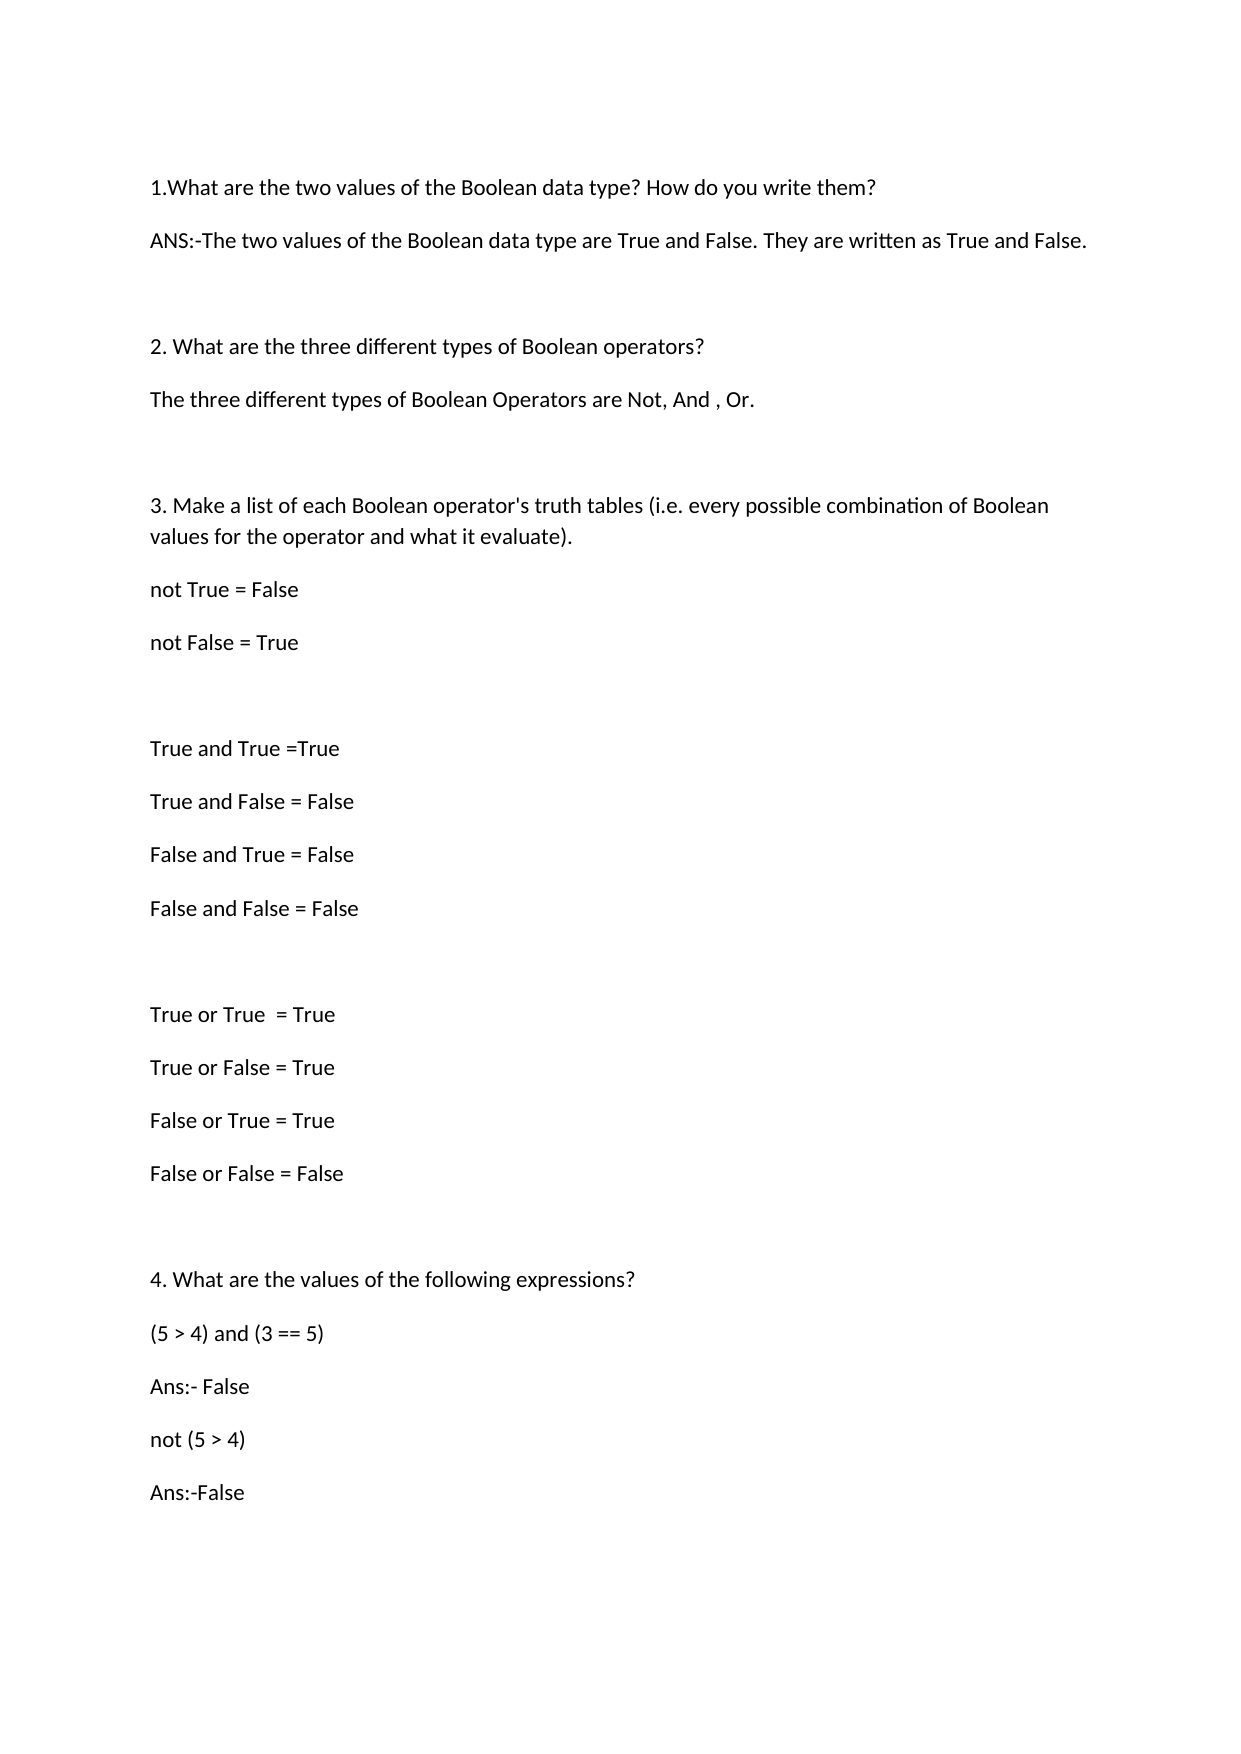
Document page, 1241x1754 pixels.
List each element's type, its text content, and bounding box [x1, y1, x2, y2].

text 1.What are the two values of the Boolean data type? How do you write them? [150, 173, 1090, 201]
text not (5 > 4) [150, 1425, 1090, 1453]
text True and False = False [150, 787, 1090, 816]
text 2. What are the three different types of Boolean operators? [150, 332, 1090, 360]
text not True = False [150, 575, 1090, 603]
text not False = True [150, 628, 1090, 656]
text Ans:-False [150, 1478, 1090, 1506]
text True or False = True [150, 1053, 1090, 1081]
text True or True = True [150, 1000, 1090, 1028]
text Ans:- False [150, 1372, 1090, 1400]
text 3. Make a list of each Boolean operator's truth tables (i.e. every possible combination of Boolean values for the operator and what it evaluate). [150, 492, 1090, 550]
text The three different types of Boolean Operators are Not, And , Or. [150, 385, 1090, 413]
text (5 > 4) and (3 == 5) [150, 1319, 1090, 1347]
text False or True = True [150, 1106, 1090, 1134]
text False and False = False [150, 894, 1090, 922]
text ANS:-The two values of the Boolean data type are True and False. They are written as True and False. [150, 226, 1090, 254]
text False and True = False [150, 841, 1090, 869]
text 4. What are the values of the following expressions? [150, 1266, 1090, 1294]
text True and True =True [150, 734, 1090, 762]
text False or False = False [150, 1159, 1090, 1187]
